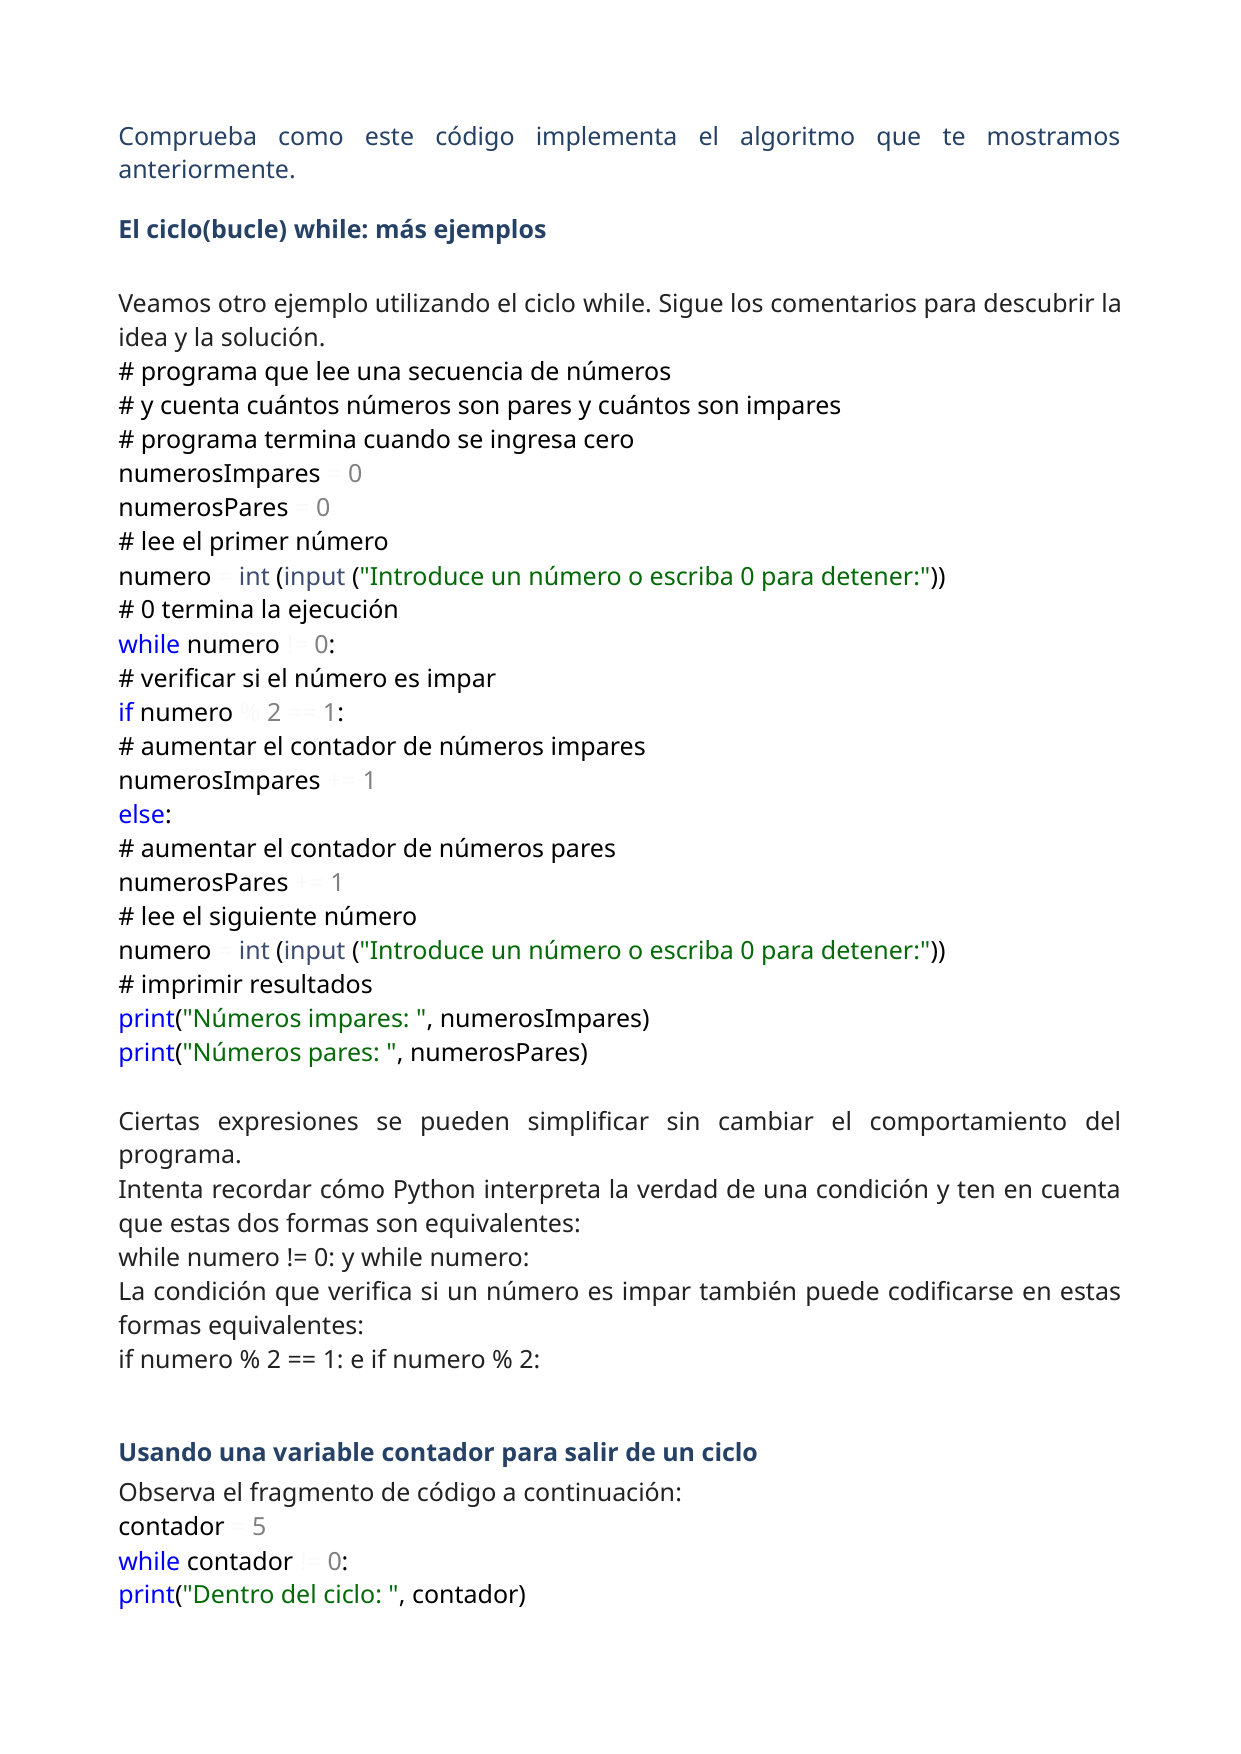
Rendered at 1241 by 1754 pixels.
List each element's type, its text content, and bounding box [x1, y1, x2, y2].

text # aumentar el contador de números impares [118, 728, 1122, 762]
subtitle Usando una variable contador para salir de un ciclo [118, 1435, 1122, 1469]
text numero = int (input ("Introduce un número o escriba 0 para detener:")) [118, 933, 1122, 967]
text numerosPares += 1 [118, 865, 1122, 899]
text if numero % 2 == 1: [118, 694, 1122, 728]
text numerosImpares = 0 [118, 456, 1122, 490]
text Comprueba como este código implementa el algoritmo que te mostramos anteriormente. [118, 118, 1122, 186]
text # programa termina cuando se ingresa cero [118, 422, 1122, 456]
text # y cuenta cuántos números son pares y cuántos son impares [118, 388, 1122, 422]
text # programa que lee una secuencia de números [118, 354, 1122, 388]
text contador = 5 [118, 1509, 1122, 1543]
text Observa el fragmento de código a continuación: [118, 1475, 1122, 1509]
text print("Números pares: ", numerosPares) [118, 1035, 1122, 1069]
text numerosImpares += 1 [118, 762, 1122, 797]
text while numero != 0: [118, 626, 1122, 660]
text if numero % 2 == 1: e if numero % 2: [118, 1342, 1122, 1376]
text numero = int (input ("Introduce un número o escriba 0 para detener:")) [118, 558, 1122, 592]
text # aumentar el contador de números pares [118, 831, 1122, 865]
text print("Números impares: ", numerosImpares) [118, 1001, 1122, 1035]
text # 0 termina la ejecución [118, 592, 1122, 626]
subtitle El ciclo(bucle) while: más ejemplos [118, 211, 1122, 245]
text Veamos otro ejemplo utilizando el ciclo while. Sigue los comentarios para descubrir la idea y la solución. [118, 286, 1122, 354]
text # verificar si el número es impar [118, 660, 1122, 694]
text # lee el primer número [118, 524, 1122, 558]
text La condición que verifica si un número es impar también puede codificarse en estas formas equivalentes: [118, 1273, 1122, 1342]
text # imprimir resultados [118, 967, 1122, 1001]
text print("Dentro del ciclo: ", contador) [118, 1577, 1122, 1611]
text # lee el siguiente número [118, 899, 1122, 933]
text while numero != 0: y while numero: [118, 1239, 1122, 1273]
text Intenta recordar cómo Python interpreta la verdad de una condición y ten en cuenta que estas dos formas son equivalentes: [118, 1171, 1122, 1239]
text Ciertas expresiones se pueden simplificar sin cambiar el comportamiento del programa. [118, 1103, 1122, 1171]
text numerosPares = 0 [118, 490, 1122, 524]
text else: [118, 797, 1122, 831]
text while contador != 0: [118, 1543, 1122, 1577]
